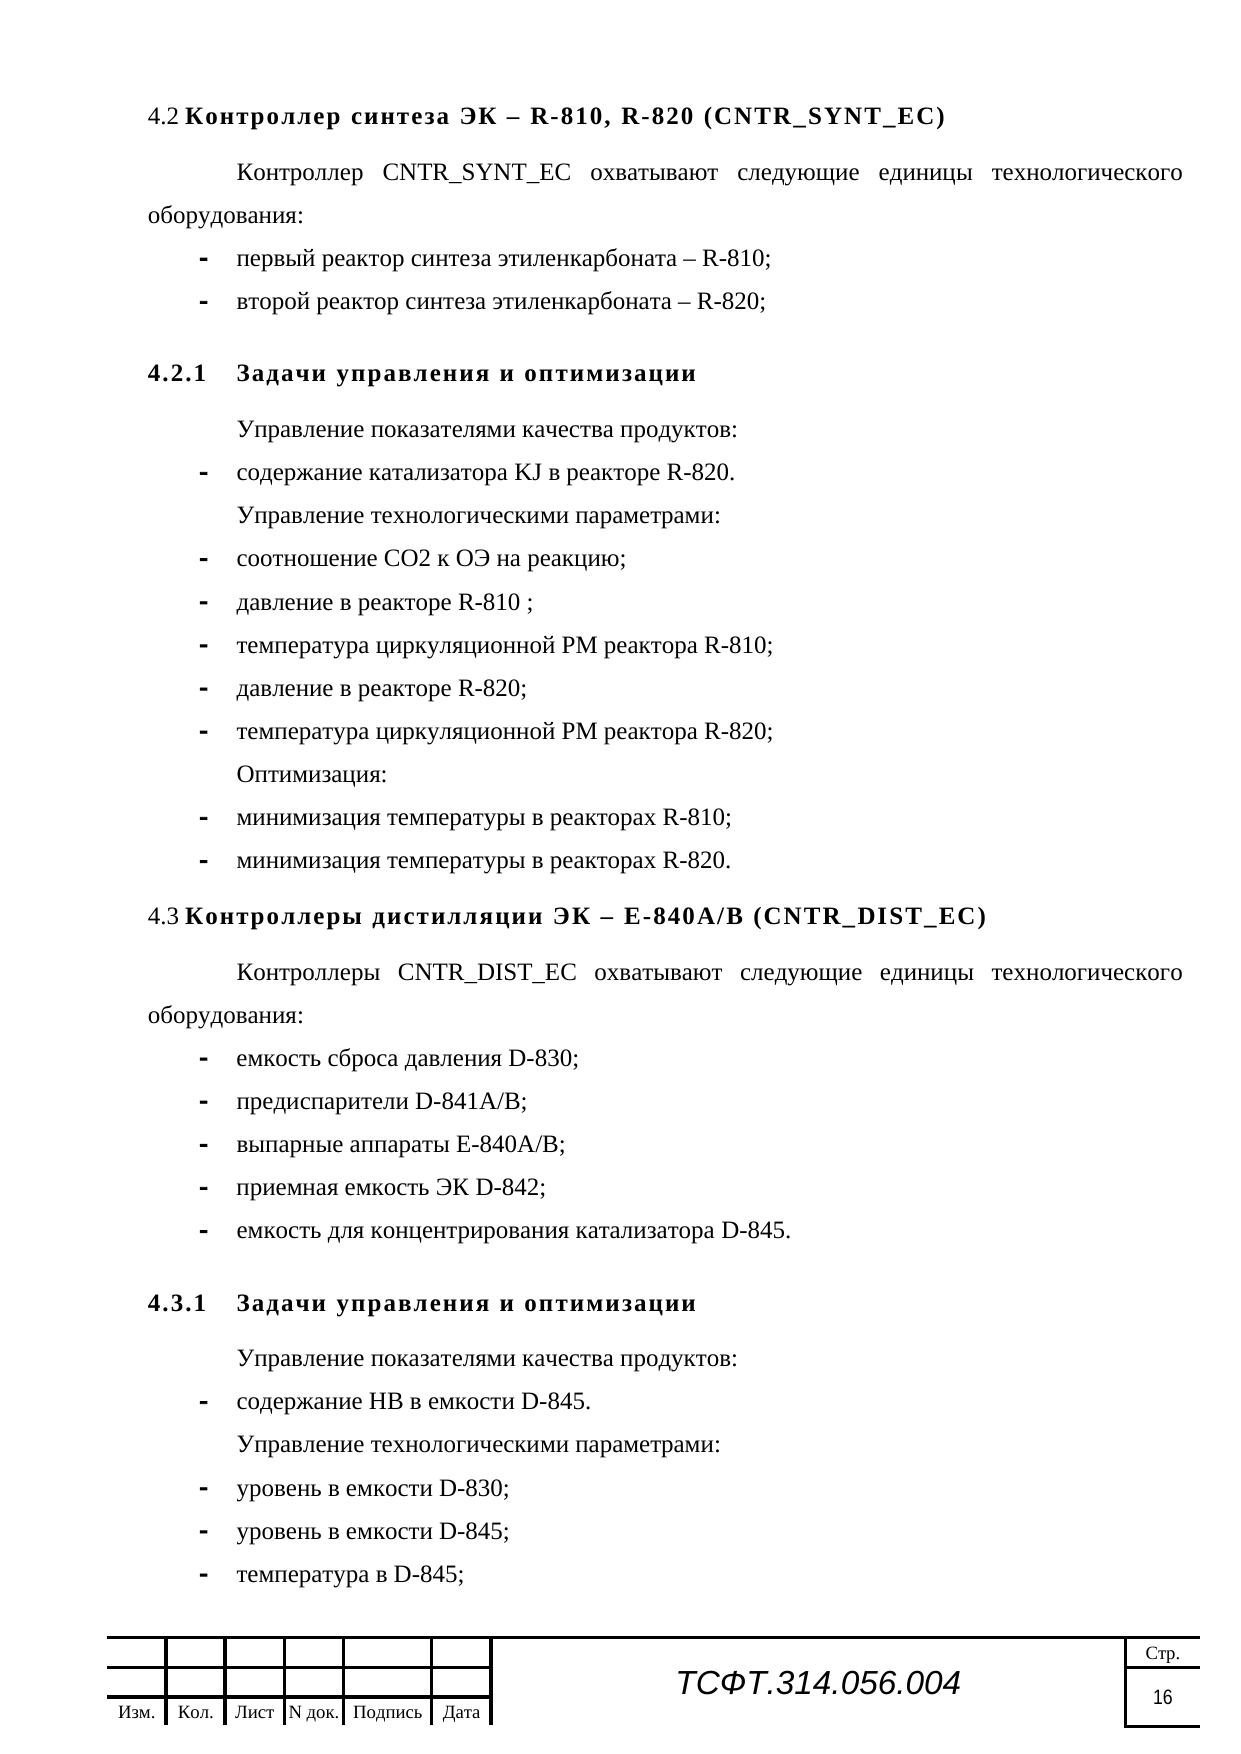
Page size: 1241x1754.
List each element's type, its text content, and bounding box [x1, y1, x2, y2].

text минимизация температуры в реакторах R-810; [199, 802, 1181, 831]
subtitle Контроллер синтеза ЭК – R-810, R-820 (CNTR_SYNT_EC) [148, 101, 1181, 130]
text Задачи управления и оптимизации [148, 1288, 1151, 1316]
text содержание НВ в емкости D-845. [199, 1386, 1181, 1415]
text уровень в емкости D-830; [199, 1473, 1181, 1501]
text Контроллеры CNTR_DIST_EC охватывают следующие единицы технологического оборудования: [148, 957, 1183, 1028]
text емкость сброса давления D-830; [199, 1043, 1181, 1072]
subtitle Контроллеры дистилляции ЭК – E-840A/B (CNTR_DIST_EC) [148, 901, 1181, 930]
text давление в реакторе R-820; [199, 673, 1181, 702]
text второй реактор синтеза этиленкарбоната – R-820; [199, 286, 1181, 315]
text температура циркуляционной РМ реактора R-810; [199, 630, 1181, 658]
text Управление технологическими параметрами: [148, 1429, 1183, 1458]
text приемная емкость ЭК D-842; [199, 1172, 1181, 1201]
text минимизация температуры в реакторах R-820. [199, 845, 1181, 874]
text первый реактор синтеза этиленкарбоната – R-810; [199, 243, 1181, 272]
text Управление показателями качества продуктов: [148, 414, 1183, 443]
text Управление технологическими параметрами: [148, 500, 1183, 529]
text предиспарители D-841А/В; [199, 1086, 1181, 1115]
text Оптимизация: [148, 759, 1183, 788]
text температура циркуляционной РМ реактора R-820; [199, 716, 1181, 745]
text Контроллер CNTR_SYNT_EC охватывают следующие единицы технологического оборудования: [148, 157, 1183, 229]
text Задачи управления и оптимизации [148, 358, 1151, 387]
text емкость для концентрирования катализатора D-845. [199, 1215, 1181, 1244]
text Управление показателями качества продуктов: [148, 1343, 1183, 1372]
text содержание катализатора KJ в реакторе R-820. [199, 457, 1181, 486]
text соотношение СО2 к ОЭ на реакцию; [199, 543, 1181, 572]
text выпарные аппараты Е-840А/В; [199, 1129, 1181, 1158]
text температура в D-845; [199, 1559, 1181, 1588]
text уровень в емкости D-845; [199, 1516, 1181, 1544]
text давление в реакторе R-810 ; [199, 587, 1181, 615]
